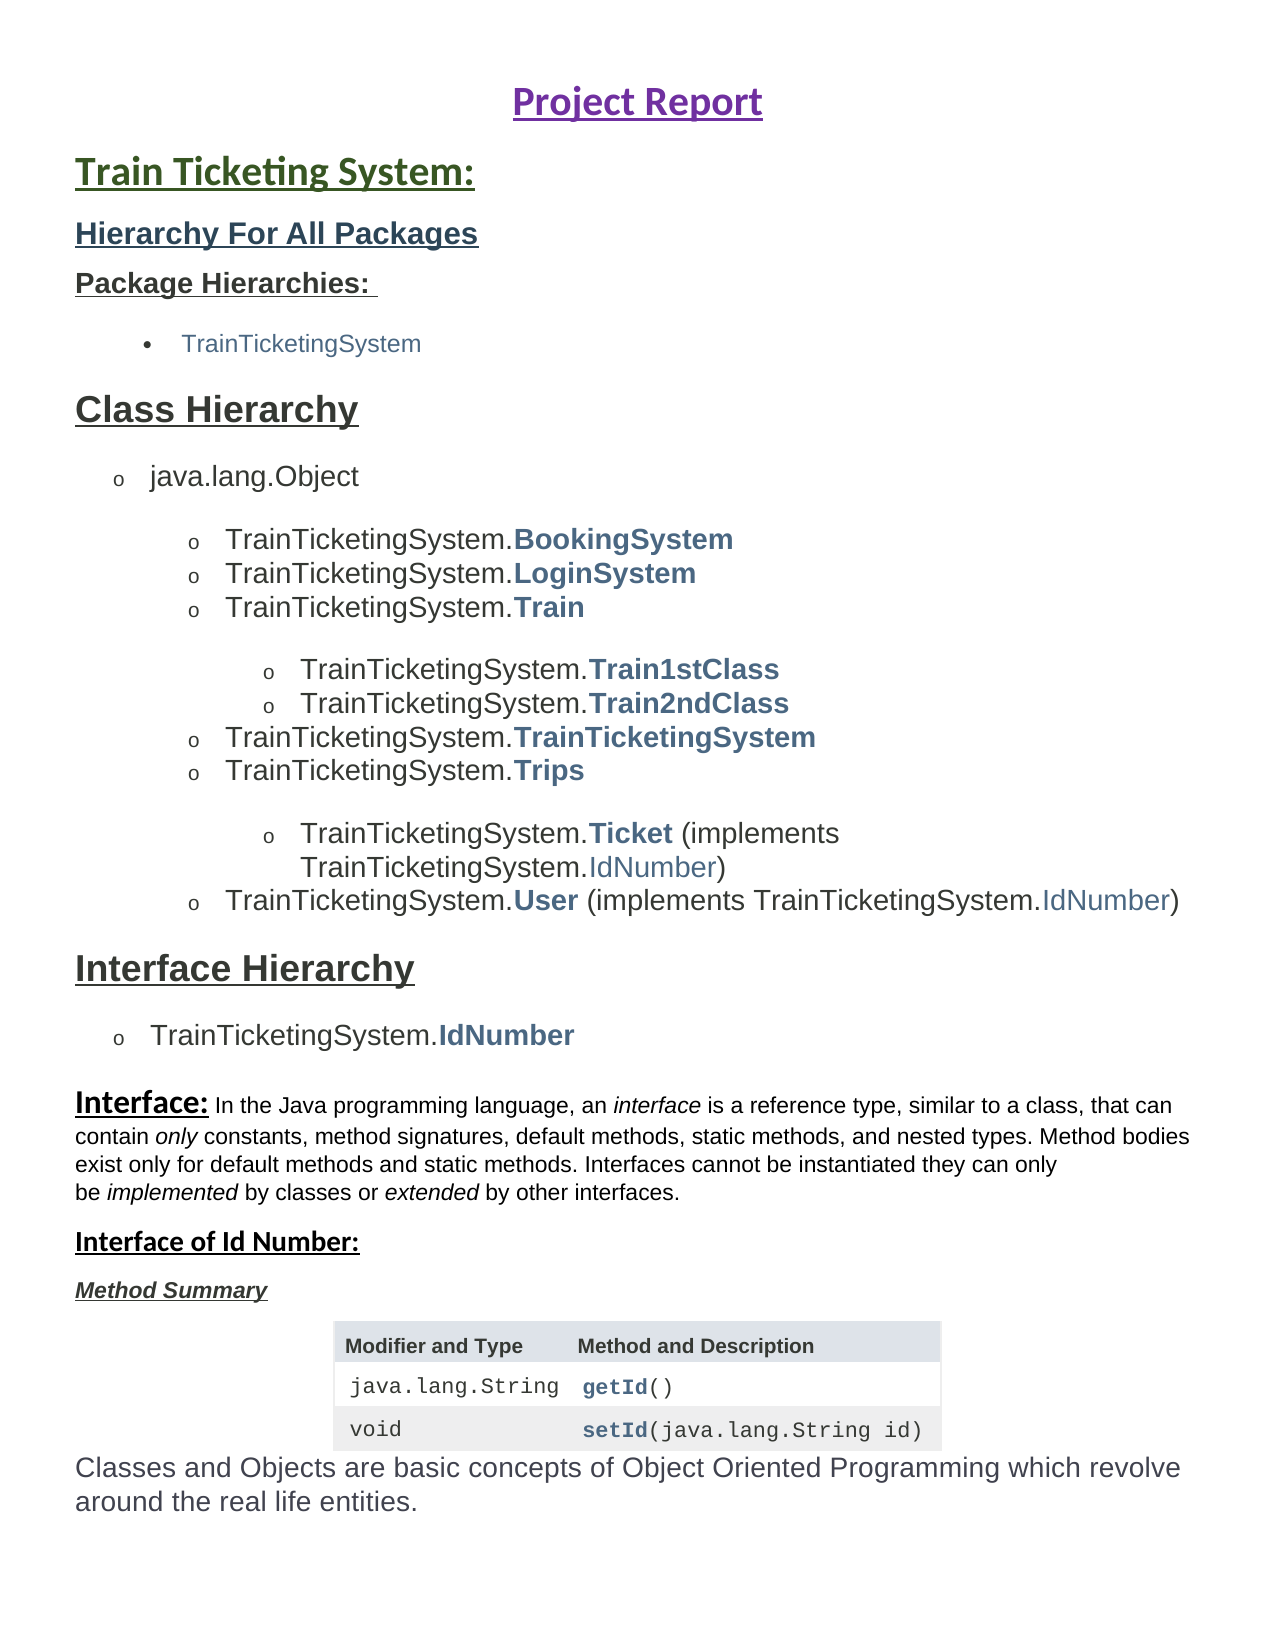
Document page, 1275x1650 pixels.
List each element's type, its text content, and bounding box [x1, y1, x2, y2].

table_cell getId() [566, 1362, 940, 1406]
list TrainTicketingSystem [144, 329, 1200, 358]
table_header Modifier and Type [335, 1321, 566, 1362]
text Method Summary [75, 1277, 1200, 1303]
list TrainTicketingSystem.Train2ndClass [262, 686, 1200, 720]
list TrainTicketingSystem.User (implements TrainTicketingSystem.IdNumber) [187, 883, 1200, 917]
list TrainTicketingSystem.TrainTicketingSystem [187, 720, 1200, 753]
text Classes and Objects are basic concepts of Object Oriented Programming which revolve around the real life entities. [75, 1451, 1200, 1517]
list TrainTicketingSystem.Train [187, 589, 1200, 623]
text Class Hierarchy [75, 387, 1200, 430]
text Project Report [75, 75, 1200, 126]
table_header Method and Description [566, 1321, 940, 1362]
list TrainTicketingSystem.BookingSystem [187, 522, 1200, 556]
text Hierarchy For All Packages [75, 215, 1200, 251]
list TrainTicketingSystem.Trips [187, 753, 1200, 787]
list TrainTicketingSystem.Train1stClass [262, 652, 1200, 686]
table_cell setId(java.lang.String id) [566, 1406, 940, 1449]
text Interface: In the Java programming language, an interface is a reference type, similar to a class, that can contain only constants, method signatures, default methods, static methods, and nested types. Method bodies exist only for default methods and static methods. Interfaces cannot be instantiated they can only be implemented by classes or extended by other interfaces. [75, 1081, 1200, 1205]
text Interface Hierarchy [75, 946, 1200, 989]
table_cell void [335, 1406, 566, 1449]
text Package Hierarchies: [75, 267, 1200, 300]
list TrainTicketingSystem.Ticket (implements TrainTicketingSystem.IdNumber) [262, 816, 1200, 883]
list java.lang.Object [112, 459, 1200, 493]
list TrainTicketingSystem.LoginSystem [187, 556, 1200, 589]
list TrainTicketingSystem.IdNumber [112, 1018, 1200, 1052]
text Interface of Id Number: [75, 1223, 1200, 1258]
table_cell java.lang.String [335, 1362, 566, 1406]
text Train Ticketing System: [75, 145, 1200, 196]
